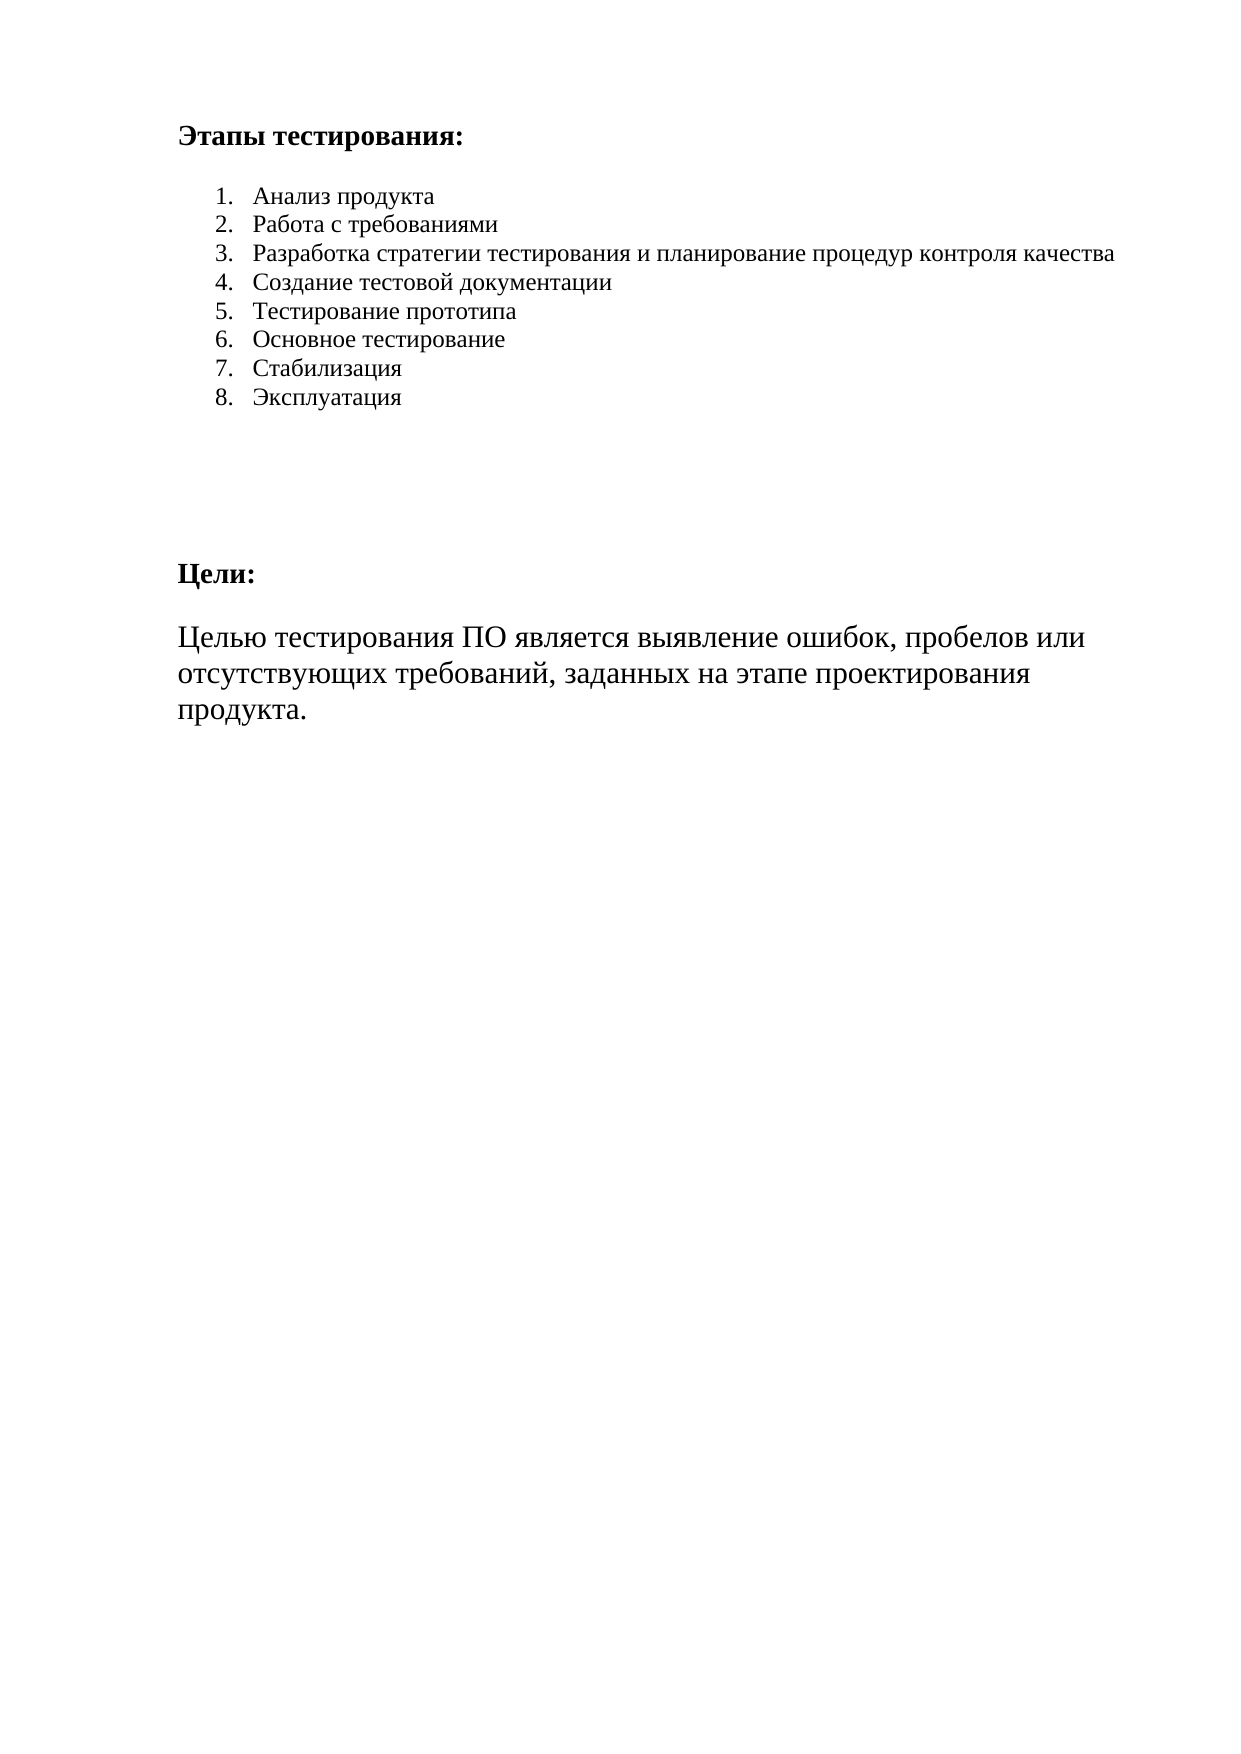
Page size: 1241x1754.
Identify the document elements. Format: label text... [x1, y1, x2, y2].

list Создание тестовой документации [215, 267, 1152, 296]
list Анализ продукта [215, 181, 1152, 209]
list Тестирование прототипа [215, 296, 1152, 324]
list Разработка стратегии тестирования и планирование процедур контроля качества [215, 238, 1152, 267]
list Стабилизация [215, 353, 1152, 382]
list Эксплуатация [215, 382, 1152, 411]
list Работа с требованиями [215, 209, 1152, 238]
text Целью тестирования ПО является выявление ошибок, пробелов или отсутствующих требований, заданных на этапе проектирования продукта. [177, 618, 1152, 726]
text Этапы тестирования: [177, 118, 1152, 152]
text Цели: [177, 556, 1152, 589]
list Основное тестирование [215, 324, 1152, 353]
